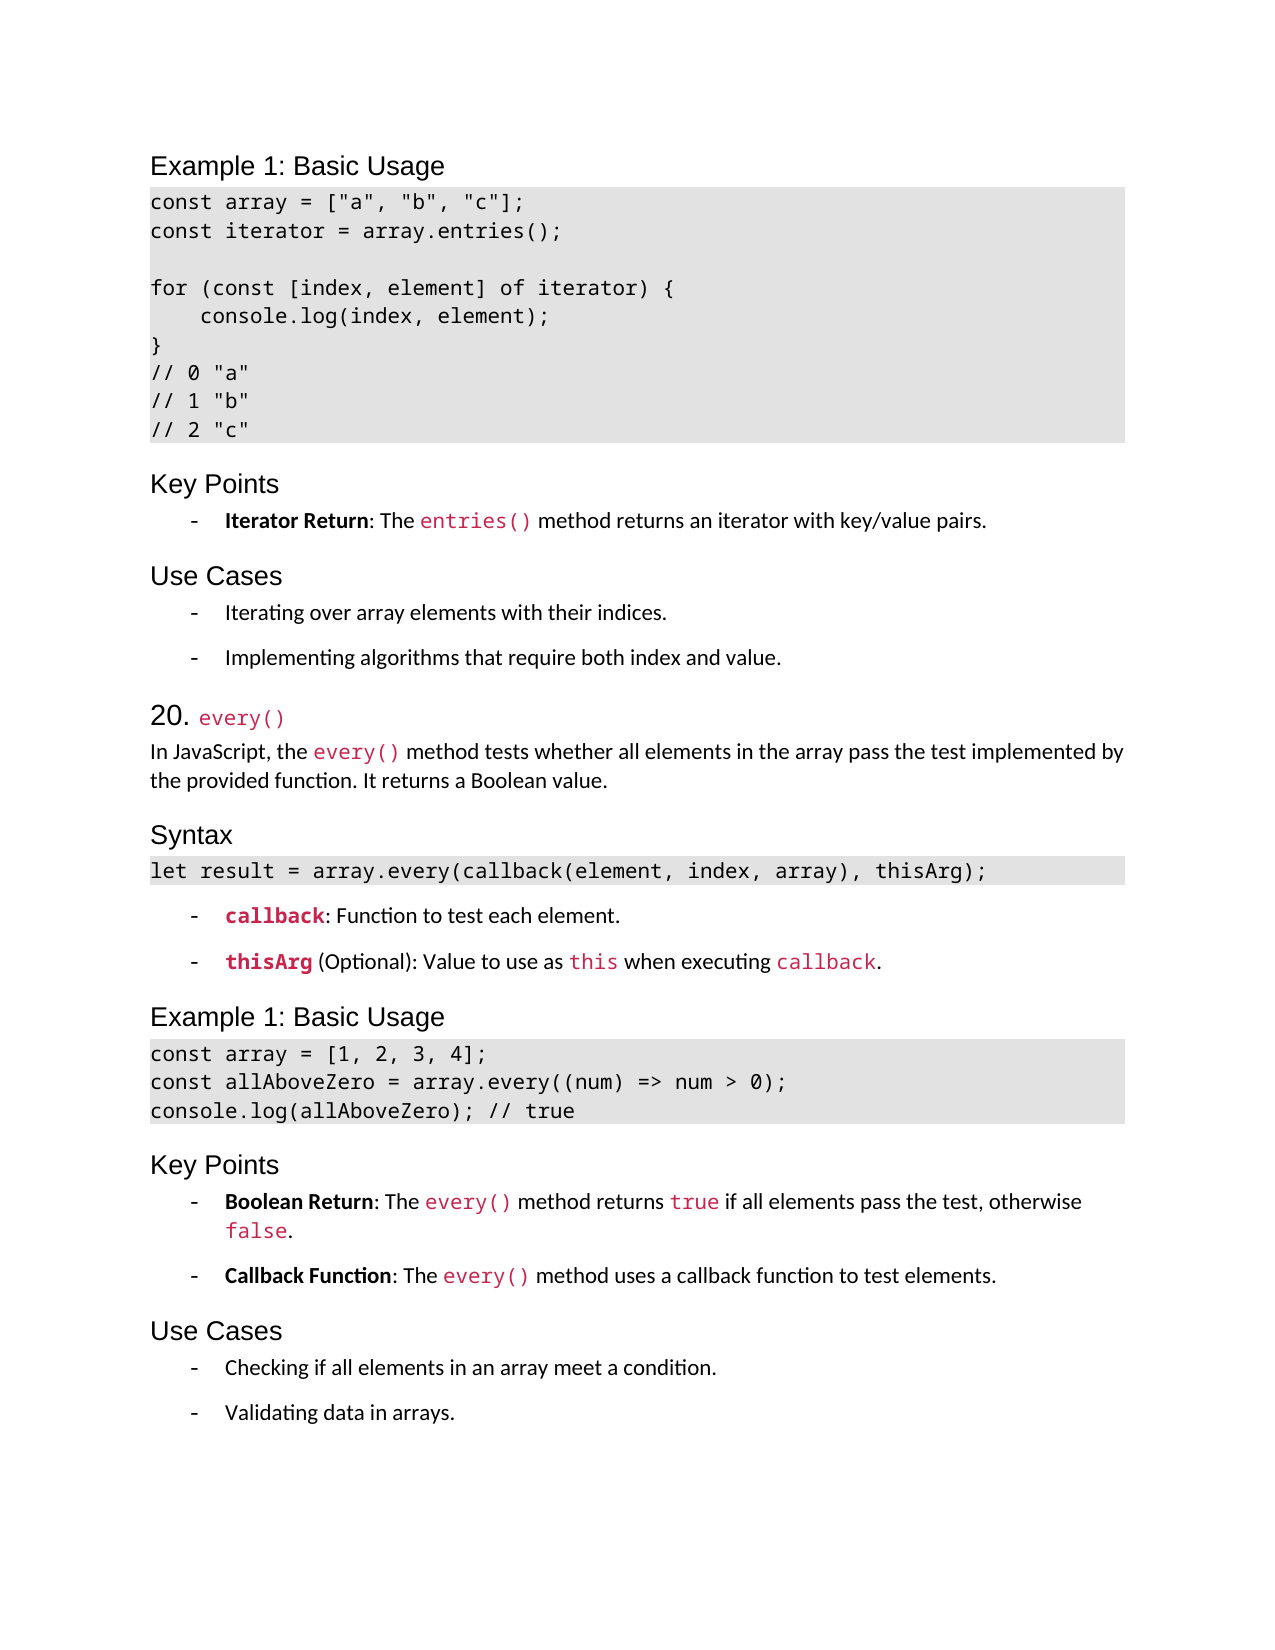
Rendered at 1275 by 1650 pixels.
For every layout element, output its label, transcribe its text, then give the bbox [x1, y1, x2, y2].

list Boolean Return: The every() method returns true if all elements pass the test, otherwise false. [187, 1187, 1125, 1244]
subtitle Syntax [150, 819, 1125, 850]
list Iterating over array elements with their indices. [187, 598, 1125, 627]
list Checking if all elements in an array meet a condition. [187, 1353, 1125, 1382]
list callback: Function to test each element. [187, 901, 1125, 931]
text const array = [1, 2, 3, 4]; const allAboveZero = array.every((num) => num > 0); console.log(allAboveZero); // true [150, 1039, 1125, 1124]
subtitle Example 1: Basic Usage [150, 150, 1125, 181]
text let result = array.every(callback(element, index, array), thisArg); [150, 856, 1125, 885]
list thisArg (Optional): Value to use as this when executing callback. [187, 947, 1125, 976]
list Callback Function: The every() method uses a callback function to test elements. [187, 1261, 1125, 1290]
subtitle Use Cases [150, 560, 1125, 591]
subtitle Key Points [150, 1149, 1125, 1181]
subtitle Example 1: Basic Usage [150, 1001, 1125, 1033]
text In JavaScript, the every() method tests whether all elements in the array pass the test implemented by the provided function. It returns a Boolean value. [150, 737, 1125, 794]
list Implementing algorithms that require both index and value. [187, 643, 1125, 673]
list Iterator Return: The entries() method returns an iterator with key/value pairs. [187, 506, 1125, 535]
subtitle Use Cases [150, 1315, 1125, 1346]
text const array = ["a", "b", "c"]; const iterator = array.entries(); for (const [index, element] of iterator) { console.log(index, element); } // 0 "a" // 1 "b" // 2 "c" [150, 187, 1125, 443]
list Validating data in arrays. [187, 1398, 1125, 1428]
subtitle Key Points [150, 468, 1125, 500]
subtitle 20. every() [150, 698, 1125, 731]
